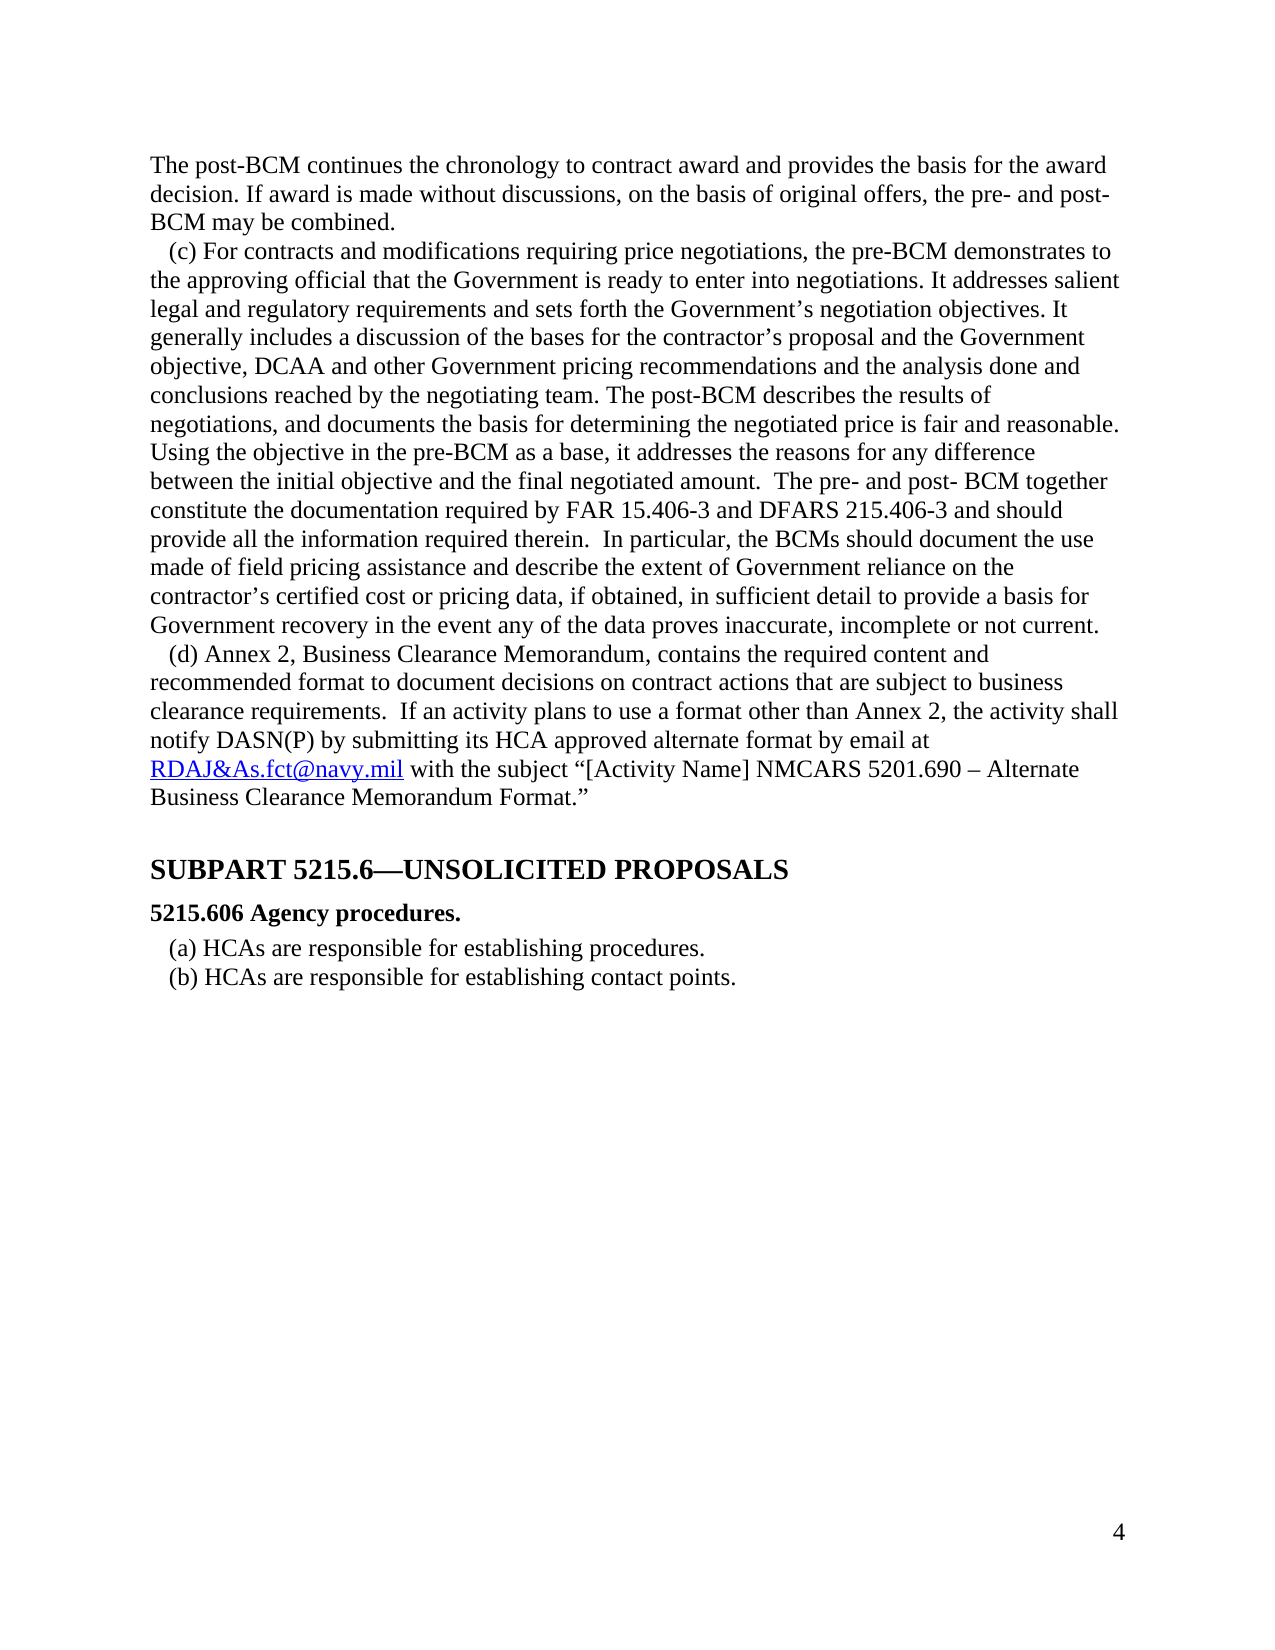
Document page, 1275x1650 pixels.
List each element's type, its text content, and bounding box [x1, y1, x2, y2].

subtitle 5215.606 Agency procedures. [150, 898, 1125, 927]
list (d) Annex 2, Business Clearance Memorandum, contains the required content and recommended format to document decisions on contract actions that are subject to business clearance requirements. If an activity plans to use a format other than Annex 2, the activity shall notify DASN(P) by submitting its HCA approved alternate format by email at RDAJ&As.fct@navy.mil with the subject “[Activity Name] NMCARS 5201.690 – Alternate Business Clearance Memorandum Format.” [150, 639, 1125, 840]
list (b) HCAs are responsible for establishing contact points. [150, 962, 1125, 991]
subtitle SUBPART 5215.6—UNSOLICITED PROPOSALS [150, 852, 1125, 886]
list (a) HCAs are responsible for establishing procedures. [150, 933, 1125, 962]
